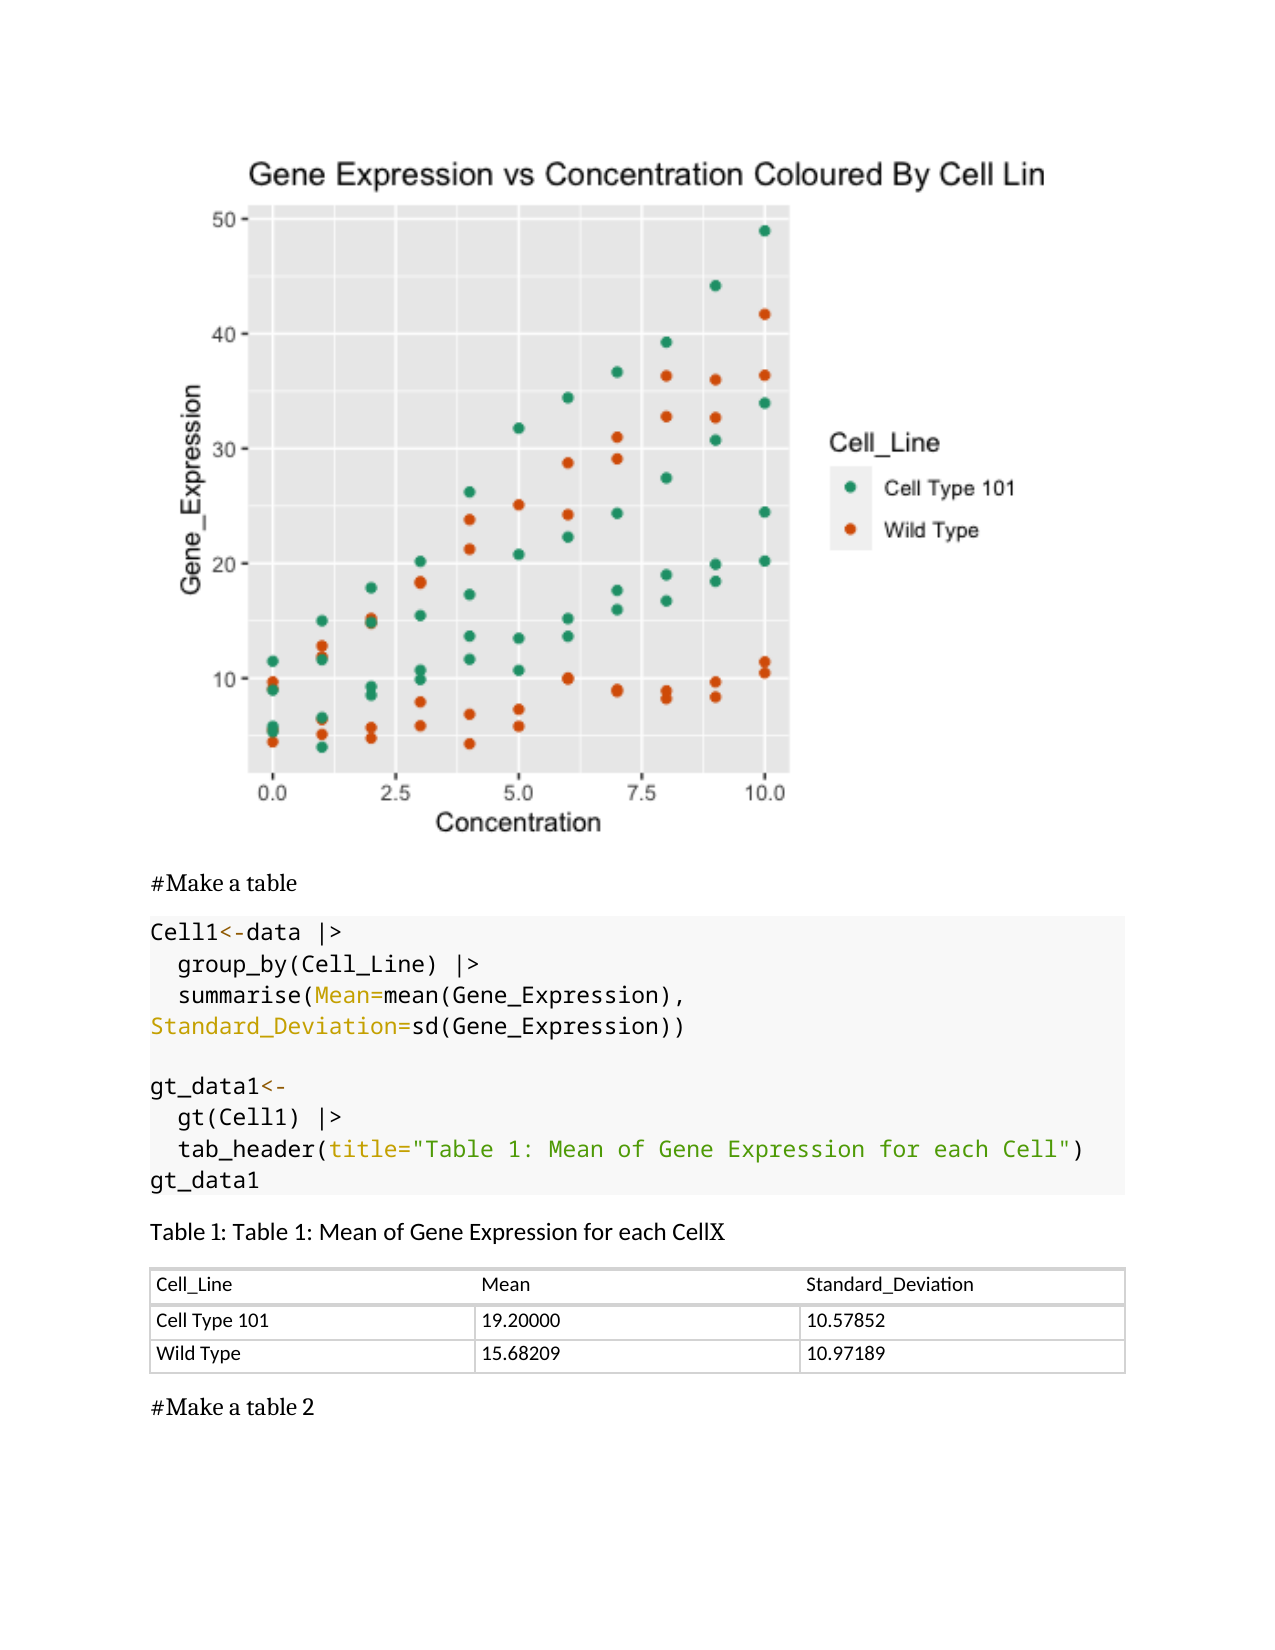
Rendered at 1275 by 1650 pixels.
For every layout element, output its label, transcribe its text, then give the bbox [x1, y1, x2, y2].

table_header Standard_Deviation [800, 1271, 1124, 1303]
table_cell Wild Type [151, 1341, 474, 1372]
text Cell1<-data |> group_by(Cell_Line) |> summarise(Mean=mean(Gene_Expression), Standard_Deviation=sd(Gene_Expression)) gt_data1<- gt(Cell1) |> tab_header(title="Table 1: Mean of Gene Expression for each Cell") gt_data1 [150, 916, 1125, 1195]
text #Make a table 2 [150, 1392, 1125, 1421]
table_cell 15.68209 [476, 1341, 799, 1372]
table_cell 10.97189 [801, 1341, 1124, 1372]
table_cell Cell Type 101 [151, 1307, 474, 1339]
table_header Mean [475, 1271, 800, 1303]
text #Make a table [150, 869, 1125, 897]
table_cell 10.57852 [801, 1307, 1124, 1339]
table_cell 19.20000 [476, 1307, 799, 1339]
table_header Cell_Line [151, 1271, 475, 1303]
picture [168, 150, 1044, 850]
